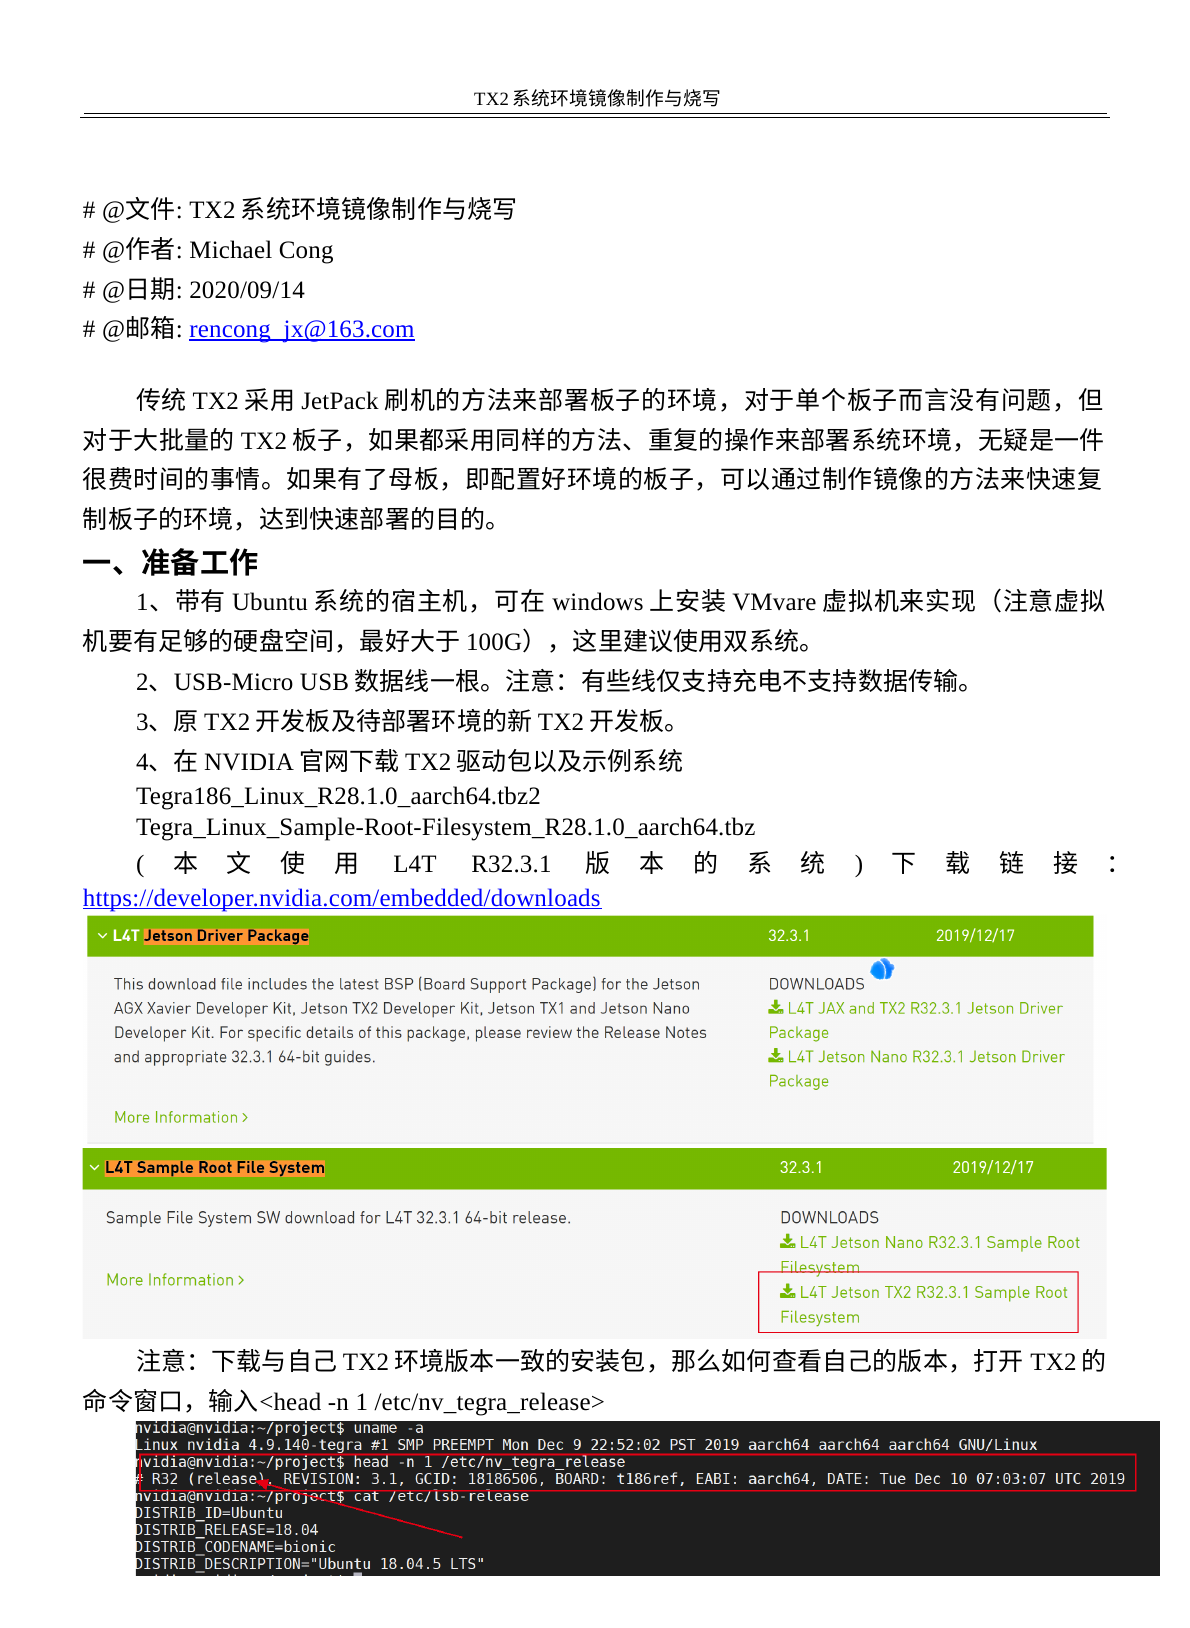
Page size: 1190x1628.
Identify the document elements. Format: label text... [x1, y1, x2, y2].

text 2、USB-Micro USB数据线一根。注意：有些线仅支持充电不支持数据传输。 [83, 661, 1107, 698]
text 传统TX2采用JetPack刷机的方法来部署板子的环境，对于单个板子而言没有问题，但对于大批量的TX2板子，如果都采用同样的方法、重复的操作来部署系统环境，无疑是一件很费时间的事情。如果有了母板，即配置好环境的板子，可以通过制作镜像的方法来快速复制板子的环境，达到快速部署的目的。 [83, 380, 1107, 536]
text # @文件: TX2系统环境镜像制作与烧写 [83, 189, 1107, 226]
picture [82, 914, 1107, 1146]
text 3、原TX2开发板及待部署环境的新TX2开发板。 [83, 701, 1107, 737]
text # @邮箱: rencong_jx@163.com [83, 309, 1107, 345]
text Tegra186_Linux_R28.1.0_aarch64.tbz2 [83, 781, 1107, 809]
text Tegra_Linux_Sample-Root-Filesystem_R28.1.0_aarch64.tbz [83, 812, 1107, 841]
text # @日期: 2020/09/14 [83, 269, 1107, 305]
text 1、带有Ubuntu系统的宿主机，可在windows上安装VMvare虚拟机来实现（注意虚拟机要有足够的硬盘空间，最好大于100G），这里建议使用双系统。 [83, 582, 1107, 658]
subtitle 一、准备工作 [83, 539, 1107, 582]
picture [82, 1148, 1107, 1339]
text # @作者: Michael Cong [83, 229, 1107, 266]
text 4、在NVIDIA官网下载TX2驱动包以及示例系统 [83, 741, 1107, 777]
text (本文使用L4T R32.3.1版本的系统)下载链接：https://developer.nvidia.com/embedded/downloads [83, 844, 1107, 912]
text 注意：下载与自己TX2环境版本一致的安装包，那么如何查看自己的版本，打开TX2的命令窗口，输入<head -n 1 /etc/nv_tegra_release> [83, 1342, 1107, 1418]
picture [135, 1421, 1160, 1576]
